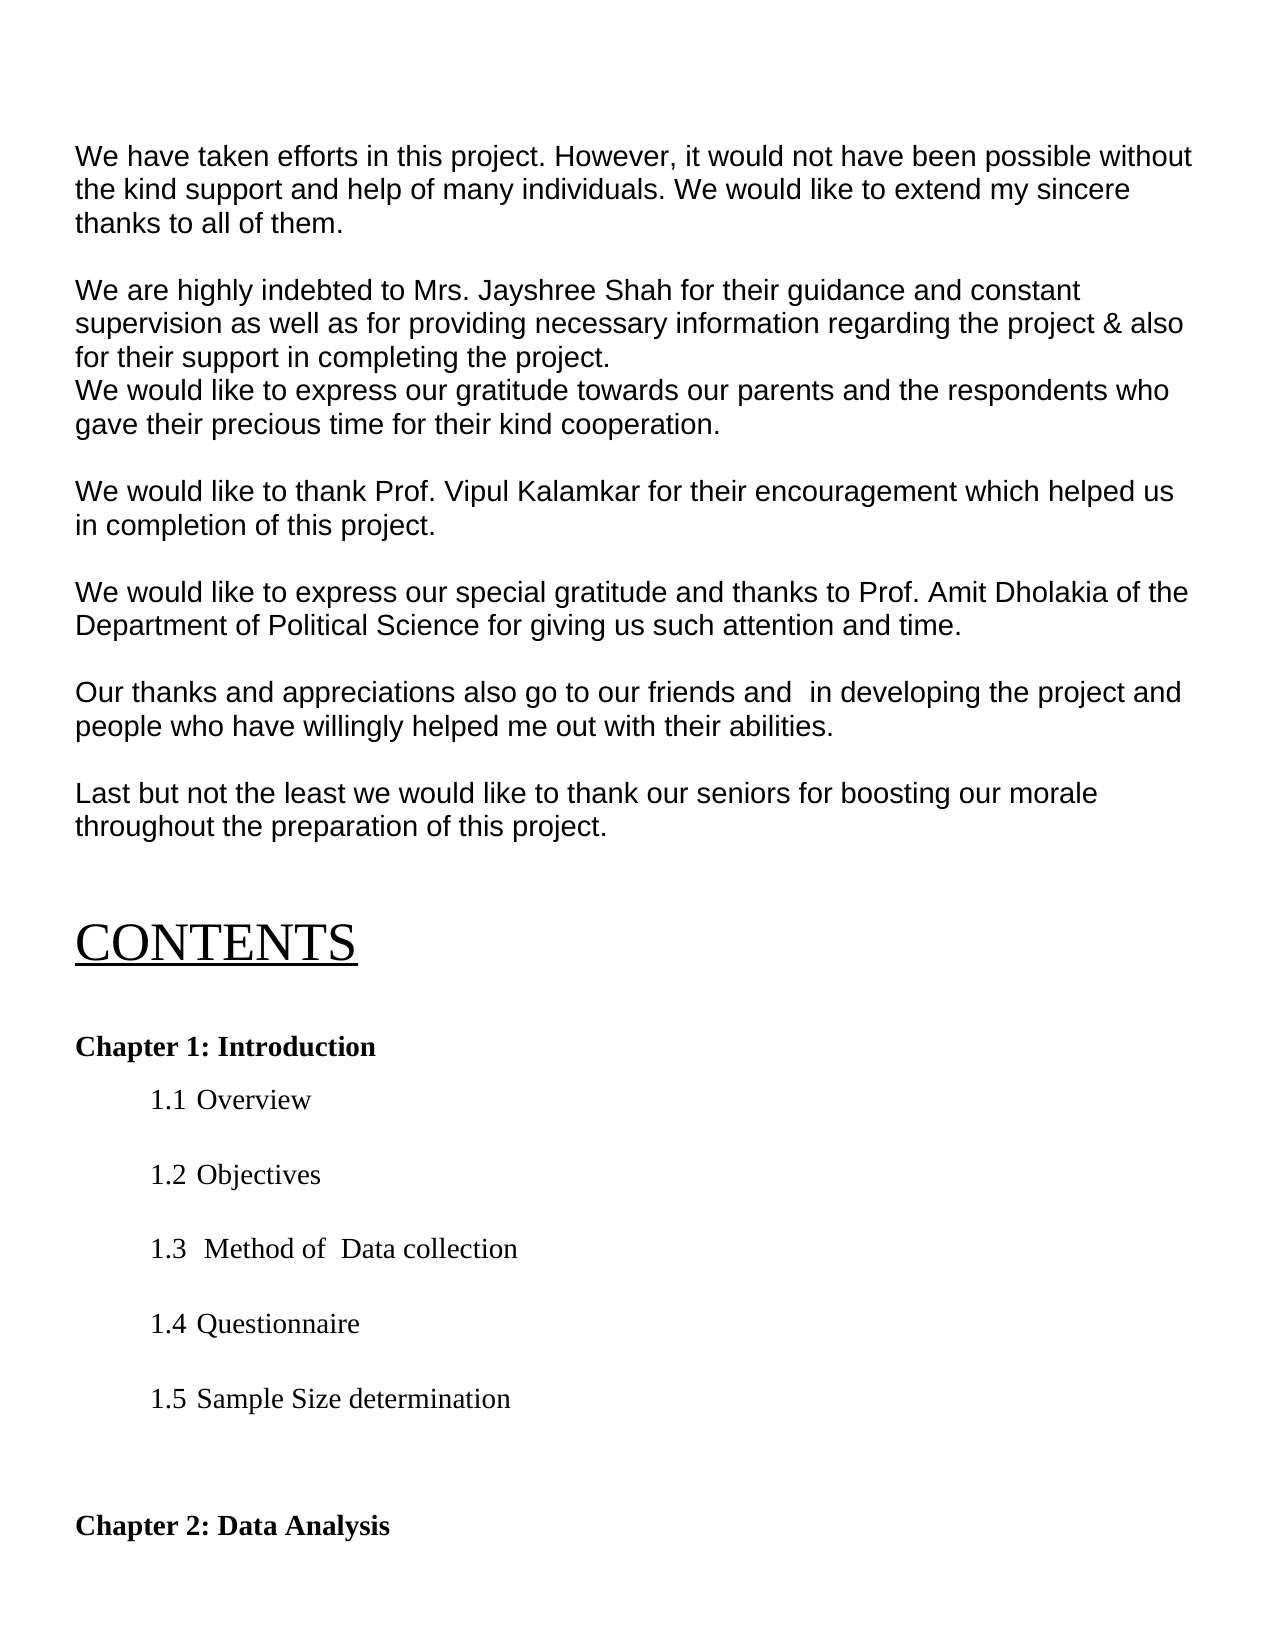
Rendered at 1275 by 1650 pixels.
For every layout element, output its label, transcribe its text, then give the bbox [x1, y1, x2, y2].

text Chapter 1: Introduction [75, 1029, 1200, 1063]
text We would like to thank Prof. Vipul Kalamkar for their encouragement which helped us in completion of this project. [75, 474, 1200, 541]
text We would like to express our special gratitude and thanks to Prof. Amit Dholakia of the Department of Political Science for giving us such attention and time. [75, 575, 1200, 642]
list Method of Data collection [150, 1232, 1200, 1265]
text CONTENTS [75, 909, 1200, 972]
text We would like to express our gratitude towards our parents and the respondents who gave their precious time for their kind cooperation. [75, 373, 1200, 441]
text We have taken efforts in this project. However, it would not have been possible without the kind support and help of many individuals. We would like to extend my sincere thanks to all of them. [75, 139, 1200, 239]
text Our thanks and appreciations also go to our friends and in developing the project and people who have willingly helped me out with their abilities. [75, 675, 1200, 742]
text Last but not the least we would like to thank our seniors for boosting our morale throughout the preparation of this project. [75, 776, 1200, 843]
list Sample Size determination [150, 1381, 1200, 1414]
list Questionnaire [150, 1306, 1200, 1340]
text Chapter 2: Data Analysis [75, 1508, 1200, 1542]
text We are highly indebted to Mrs. Jayshree Shah for their guidance and constant supervision as well as for providing necessary information regarding the project & also for their support in completing the project. [75, 273, 1200, 373]
list Overview [150, 1082, 1200, 1116]
list Objectives [150, 1157, 1200, 1190]
